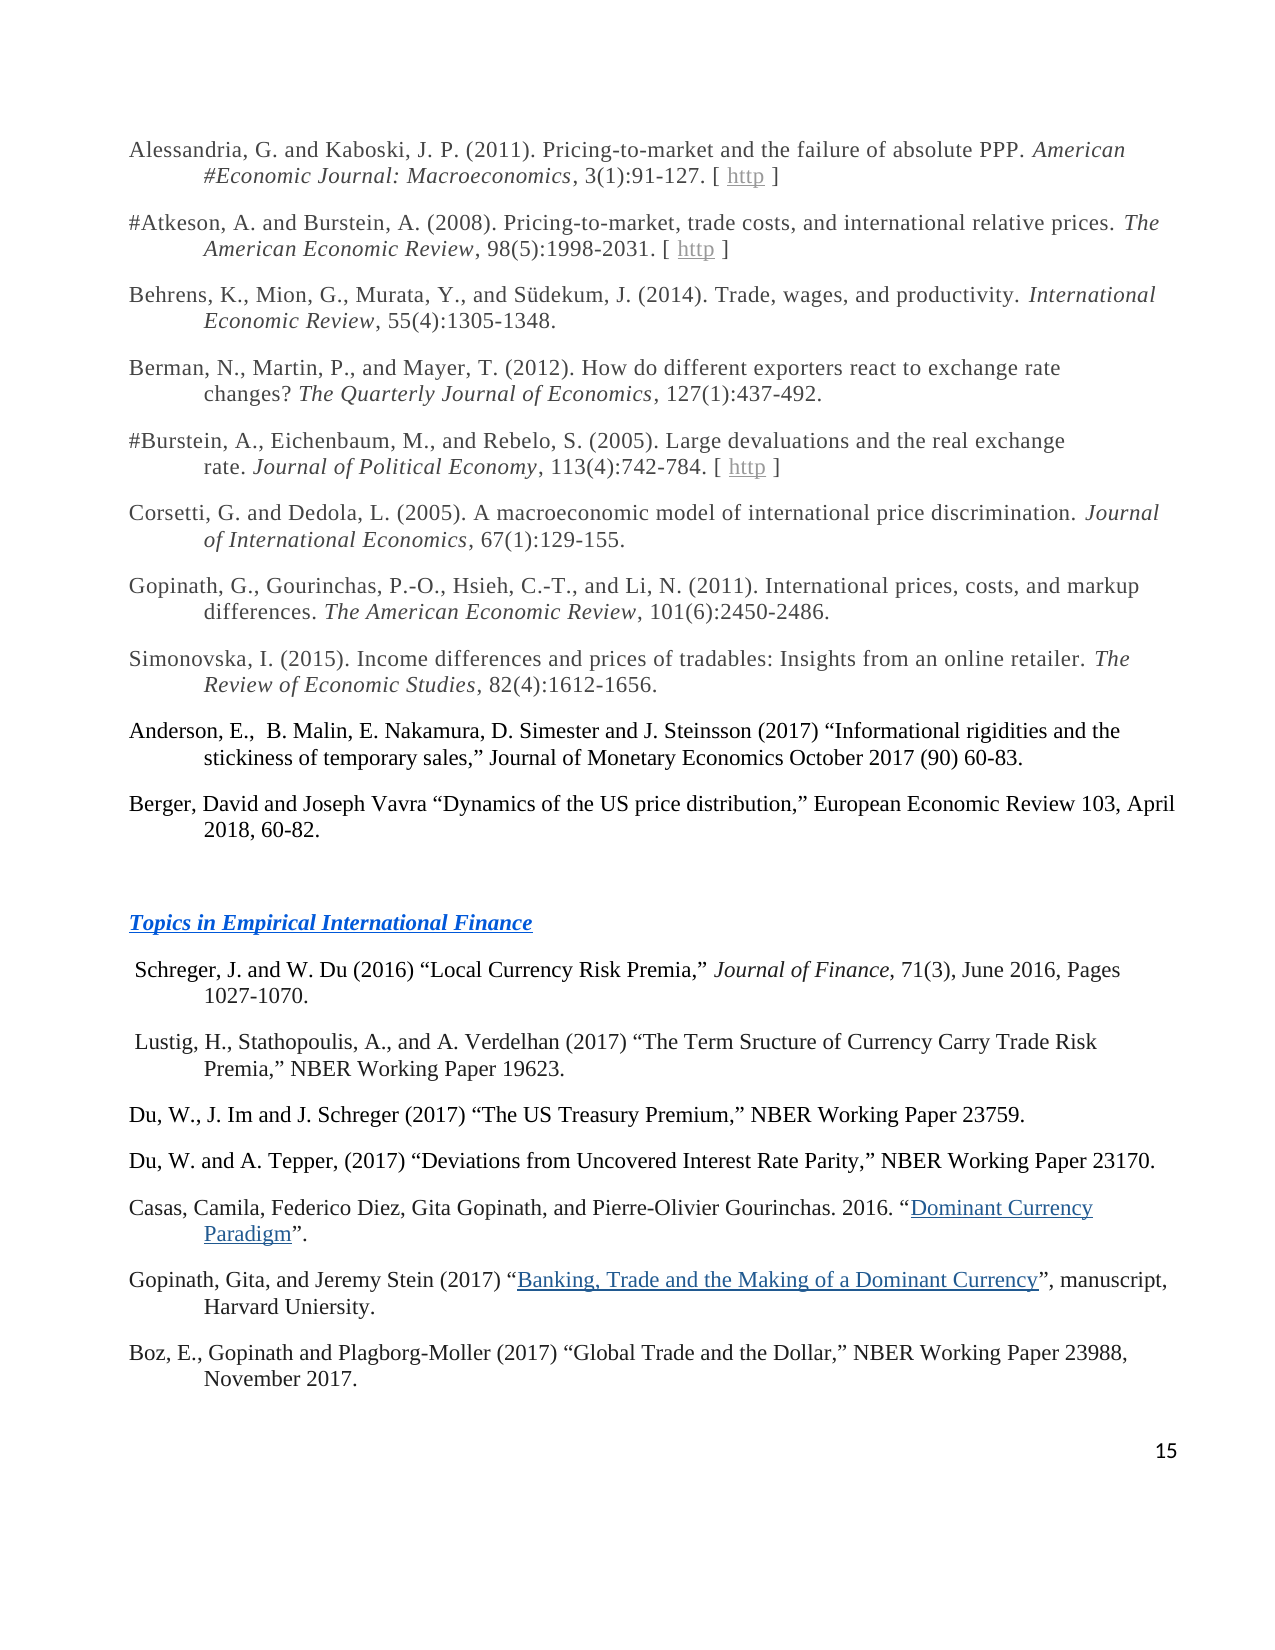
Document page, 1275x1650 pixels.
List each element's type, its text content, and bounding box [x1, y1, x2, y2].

text Behrens, K., Mion, G., Murata, Y., and Südekum, J. (2014). Trade, wages, and productivity. International Economic Review, 55(4):1305-1348. [129, 281, 1177, 334]
text Gopinath, G., Gourinchas, P.-O., Hsieh, C.-T., and Li, N. (2011). International prices, costs, and markup differences. The American Economic Review, 101(6):2450-2486. [129, 572, 1177, 625]
text Berman, N., Martin, P., and Mayer, T. (2012). How do different exporters react to exchange rate changes? The Quarterly Journal of Economics, 127(1):437-492. [129, 354, 1177, 407]
text Simonovska, I. (2015). Income differences and prices of tradables: Insights from an online retailer. The Review of Economic Studies, 82(4):1612-1656. [129, 645, 1177, 697]
text Alessandria, G. and Kaboski, J. P. (2011). Pricing-to-market and the failure of absolute PPP. American #Economic Journal: Macroeconomics, 3(1):91-127. [ http ] [129, 136, 1177, 188]
text Berger, David and Joseph Vavra “Dynamics of the US price distribution,” European Economic Review 103, April 2018, 60-82. [129, 790, 1177, 843]
subtitle Topics in Empirical International Finance [129, 909, 1177, 936]
text #Burstein, A., Eichenbaum, M., and Rebelo, S. (2005). Large devaluations and the real exchange rate. Journal of Political Economy, 113(4):742-784. [ http ] [129, 427, 1177, 479]
text Du, W., J. Im and J. Schreger (2017) “The US Treasury Premium,” NBER Working Paper 23759. [129, 1101, 1177, 1127]
text Du, W. and A. Tepper, (2017) “Deviations from Uncovered Interest Rate Parity,” NBER Working Paper 23170. [129, 1147, 1177, 1174]
text #Atkeson, A. and Burstein, A. (2008). Pricing-to-market, trade costs, and international relative prices. The American Economic Review, 98(5):1998-2031. [ http ] [129, 208, 1177, 261]
text Lustig, H., Stathopoulis, A., and A. Verdelhan (2017) “The Term Sructure of Currency Carry Trade Risk Premia,” NBER Working Paper 19623. [129, 1028, 1177, 1081]
text Boz, E., Gopinath and Plagborg-Moller (2017) “Global Trade and the Dollar,” NBER Working Paper 23988, November 2017. [129, 1339, 1177, 1392]
text Anderson, E., B. Malin, E. Nakamura, D. Simester and J. Steinsson (2017) “Informational rigidities and the stickiness of temporary sales,” Journal of Monetary Economics October 2017 (90) 60-83. [129, 717, 1177, 770]
text Casas, Camila, Federico Diez, Gita Gopinath, and Pierre-Olivier Gourinchas. 2016. “Dominant Currency Paradigm”. [129, 1194, 1177, 1246]
text Schreger, J. and W. Du (2016) “Local Currency Risk Premia,” Journal of Finance, 71(3), June 2016, Pages 1027-1070. [129, 956, 1177, 1008]
text Gopinath, Gita, and Jeremy Stein (2017) “Banking, Trade and the Making of a Dominant Currency”, manuscript, Harvard Uniersity. [129, 1266, 1177, 1319]
text Corsetti, G. and Dedola, L. (2005). A macroeconomic model of international price discrimination. Journal of International Economics, 67(1):129-155. [129, 499, 1177, 552]
